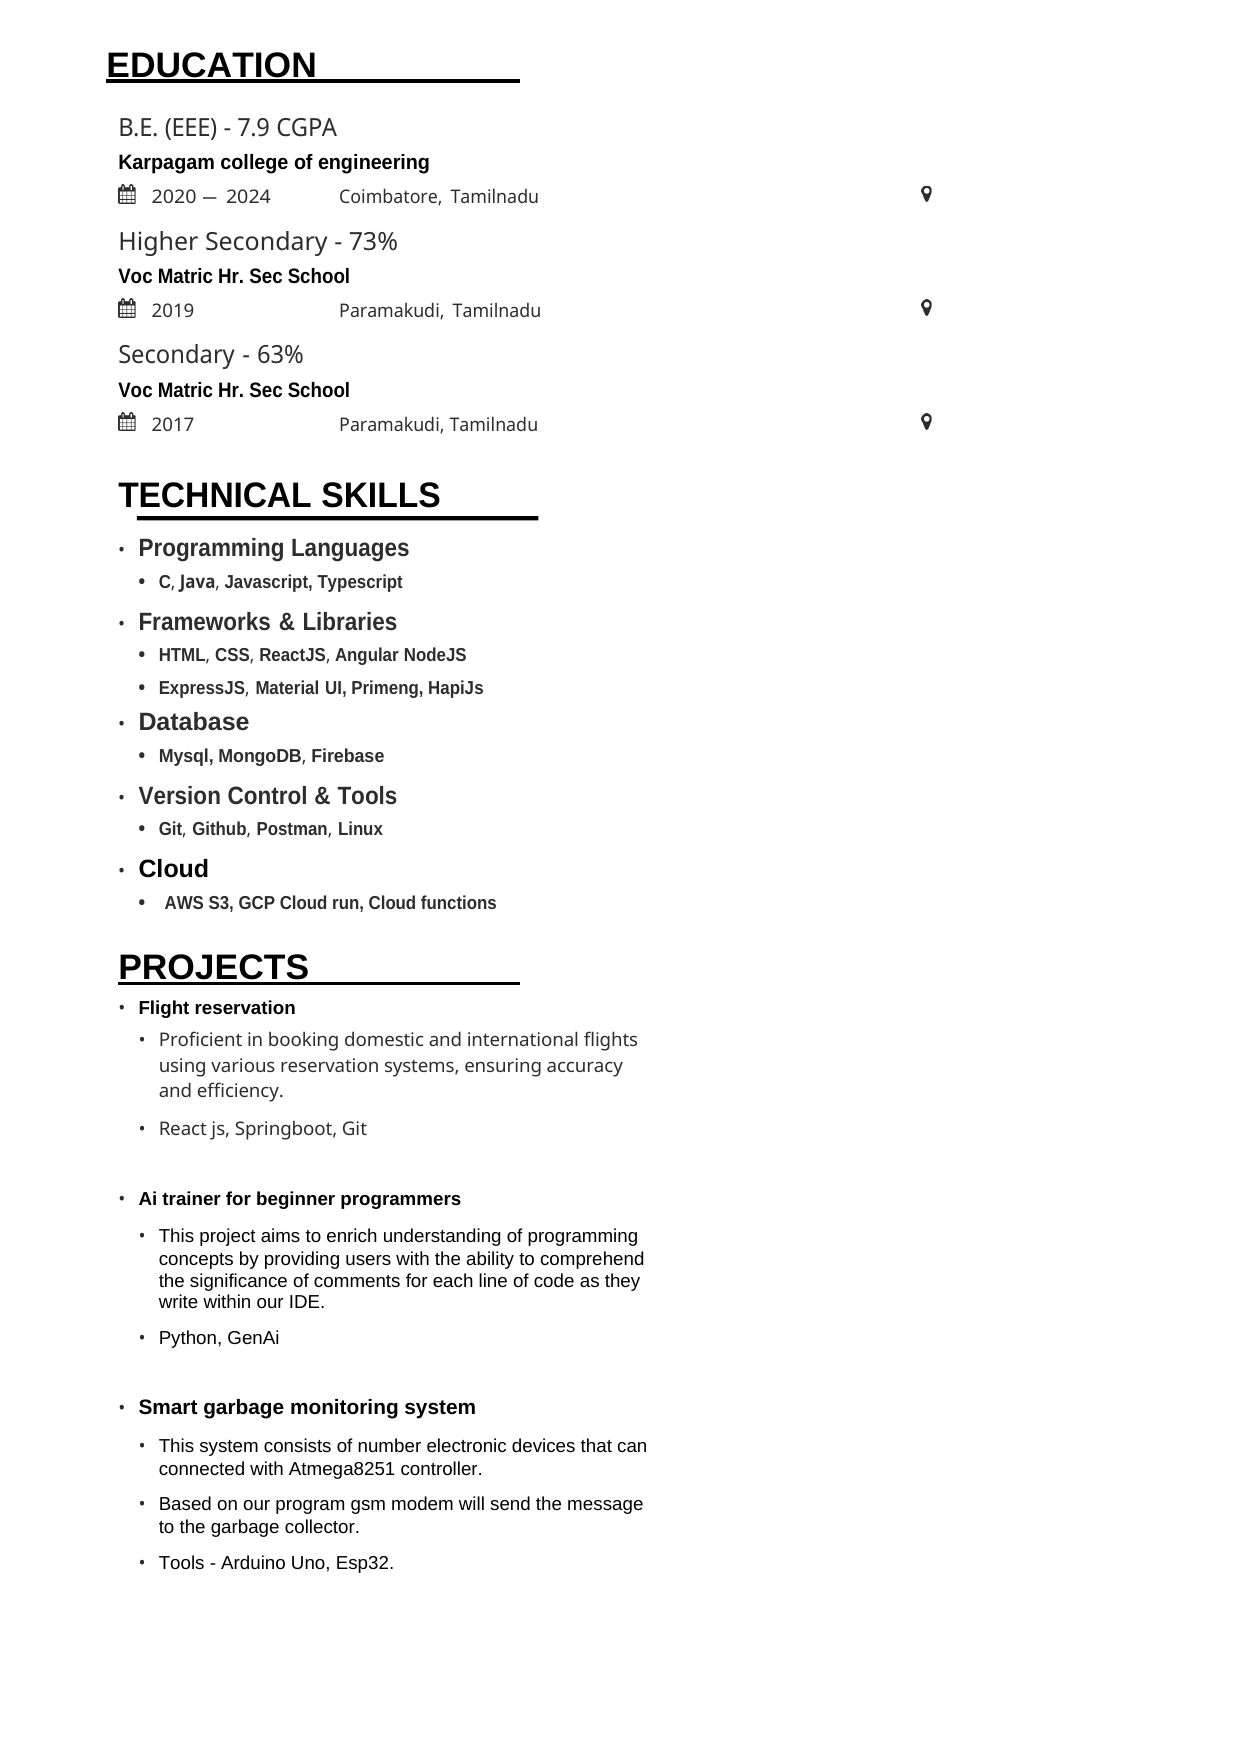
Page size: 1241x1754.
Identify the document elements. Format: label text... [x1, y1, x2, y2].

picture [921, 413, 932, 430]
picture [118, 412, 136, 431]
subtitle Frameworks & Libraries [118, 607, 653, 636]
picture [921, 299, 932, 316]
subtitle Ai trainer for beginner programmers [118, 1185, 653, 1211]
subtitle Voc Matric Hr. Sec School [118, 377, 653, 401]
subtitle React js, Springboot, Git [138, 1115, 653, 1140]
list AWS S3, GCP Cloud run, Cloud functions [138, 889, 653, 915]
text 2020 – 2024 Coimbatore, Tamilnadu [118, 183, 653, 209]
subtitle This project aims to enrich understanding of programming concepts by providing users with the ability to comprehend the significance of comments for each line of code as they write within our IDE. [138, 1222, 653, 1313]
subtitle This system consists of number electronic devices that can connected with Atmega8251 controller. [138, 1432, 653, 1479]
picture [118, 184, 136, 204]
list HTML, CSS, ReactJS, Angular NodeJS [138, 642, 653, 667]
list Mysql, MongoDB, Firebase [138, 742, 653, 768]
list C, Java, Javascript, Typescript [138, 568, 653, 594]
subtitle Higher Secondary - 73% [118, 223, 653, 257]
subtitle Voc Matric Hr. Sec School [118, 264, 653, 288]
subtitle Based on our program gsm modem will send the message to the garbage collector. [138, 1491, 653, 1538]
subtitle Version Control & Tools [118, 781, 653, 809]
subtitle Proficient in booking domestic and international flights using various reservation systems, ensuring accuracy and efficiency. [138, 1027, 653, 1103]
subtitle Tools - Arduino Uno, Esp32. [138, 1549, 653, 1575]
text 2017 Paramakudi, Tamilnadu [118, 411, 653, 436]
subtitle TECHNICAL SKILLS [118, 474, 653, 514]
subtitle Secondary - 63% [118, 337, 653, 371]
subtitle Smart garbage monitoring system [118, 1395, 653, 1420]
subtitle Karpagam college of engineering [118, 150, 594, 174]
list ExpressJS, Material UI, Primeng, HapiJs [138, 674, 653, 700]
subtitle B.E. (EEE) - 7.9 CGPA [118, 110, 653, 144]
subtitle Python, GenAi [138, 1324, 653, 1350]
list Git, Github, Postman, Linux [138, 816, 653, 841]
subtitle PROJECTS [118, 946, 653, 987]
subtitle Programming Languages [118, 533, 653, 562]
subtitle Flight reservation [118, 994, 653, 1019]
subtitle Cloud [118, 854, 653, 883]
subtitle Database [118, 707, 653, 736]
text 2019 Paramakudi, Tamilnadu [118, 297, 653, 323]
picture [921, 186, 932, 202]
picture [118, 298, 136, 318]
subtitle EDUCATION [106, 44, 653, 84]
